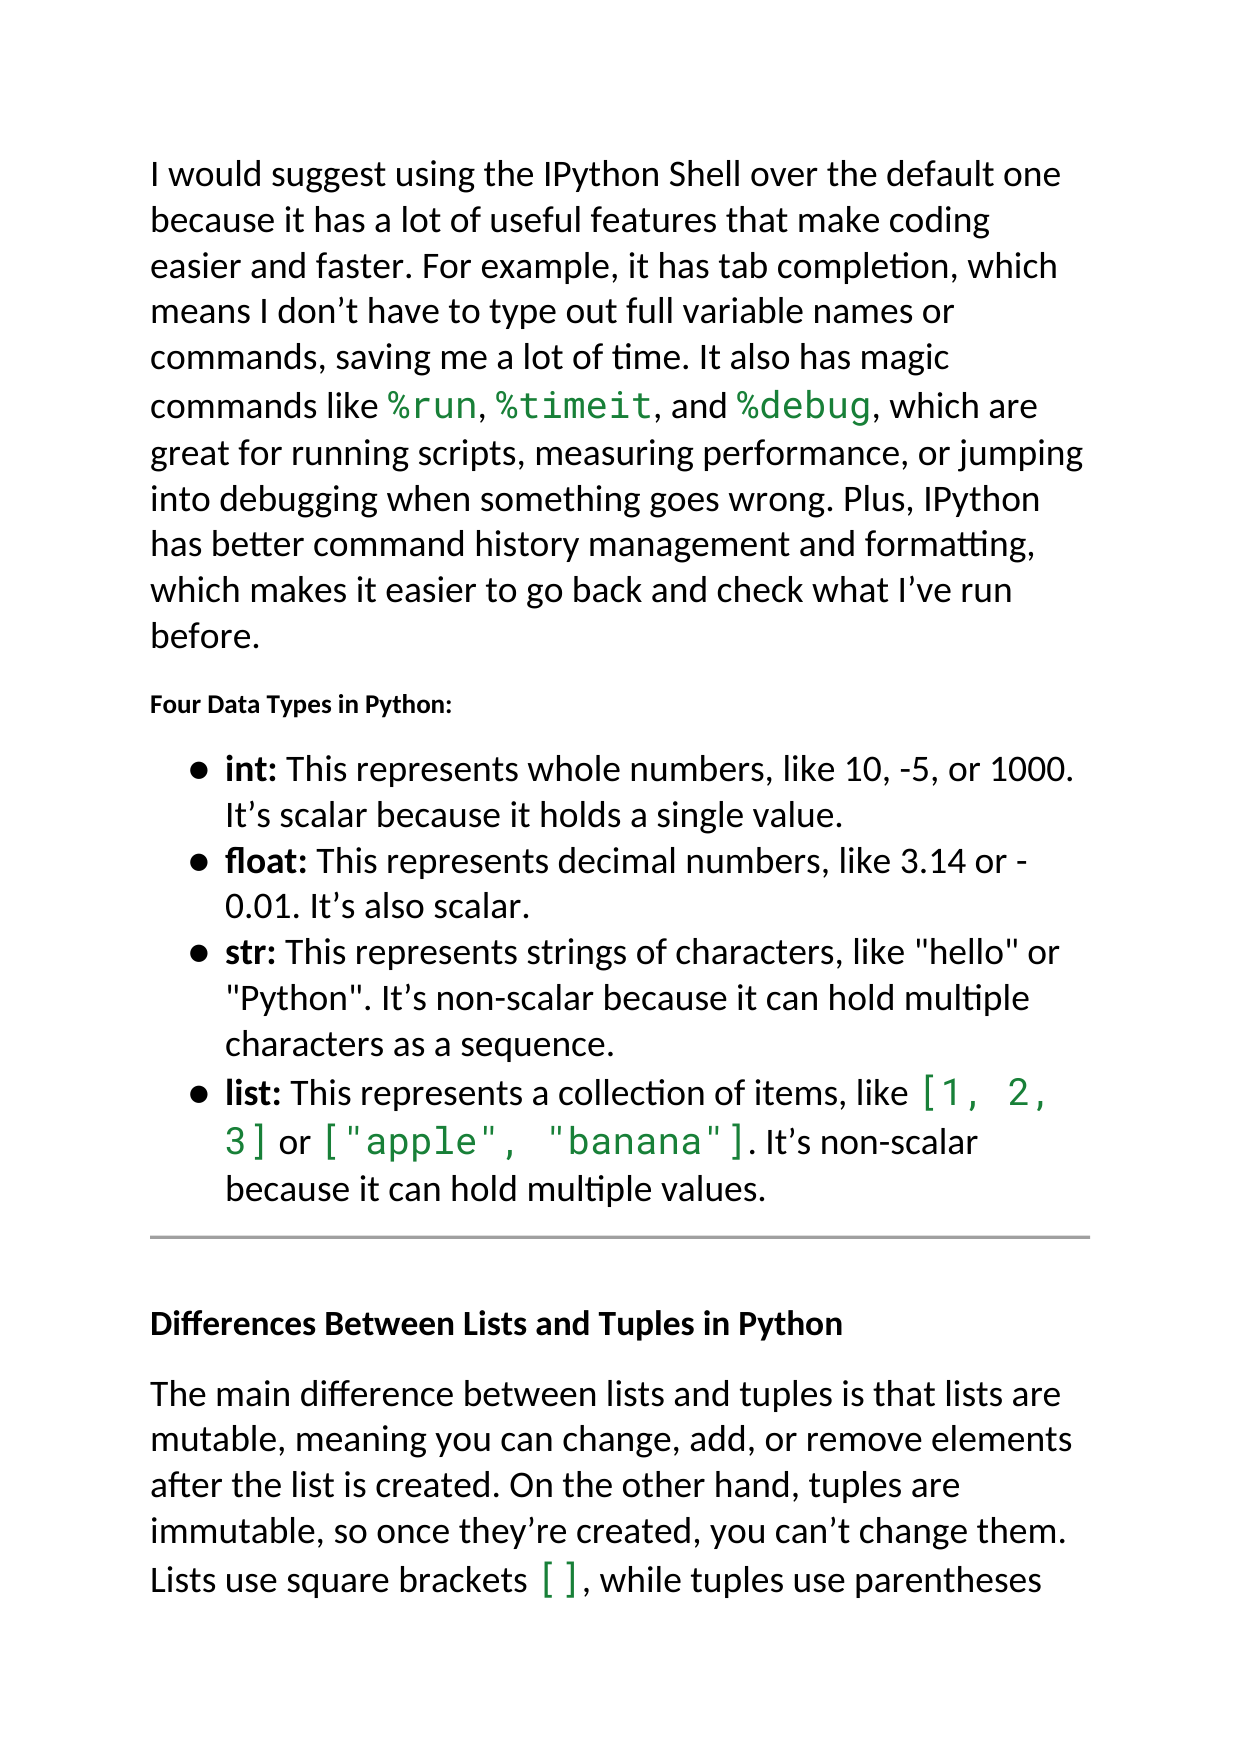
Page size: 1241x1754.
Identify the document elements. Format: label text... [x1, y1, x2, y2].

text I would suggest using the IPython Shell over the default one because it has a lot of useful features that make coding easier and faster. For example, it has tab completion, which means I don’t have to type out full variable names or commands, saving me a lot of time. It also has magic commands like %run, %timeit, and %debug, which are great for running scripts, measuring performance, or jumping into debugging when something goes wrong. Plus, IPython has better command history management and formatting, which makes it easier to go back and check what I’ve run before. [150, 150, 1090, 658]
list list: This represents a collection of items, like [1, 2, 3] or ["apple", "banana"]. It’s non-scalar because it can hold multiple values. [187, 1066, 1090, 1211]
list str: This represents strings of characters, like "hello" or "Python". It’s non-scalar because it can hold multiple characters as a sequence. [187, 928, 1090, 1066]
list float: This represents decimal numbers, like 3.14 or -0.01. It’s also scalar. [187, 837, 1090, 928]
subtitle Differences Between Lists and Tuples in Python [150, 1301, 1090, 1344]
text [150, 1369, 1090, 1602]
subtitle Four Data Types in Python: [150, 687, 1090, 720]
list int: This represents whole numbers, like 10, -5, or 1000. It’s scalar because it holds a single value. [187, 745, 1090, 837]
